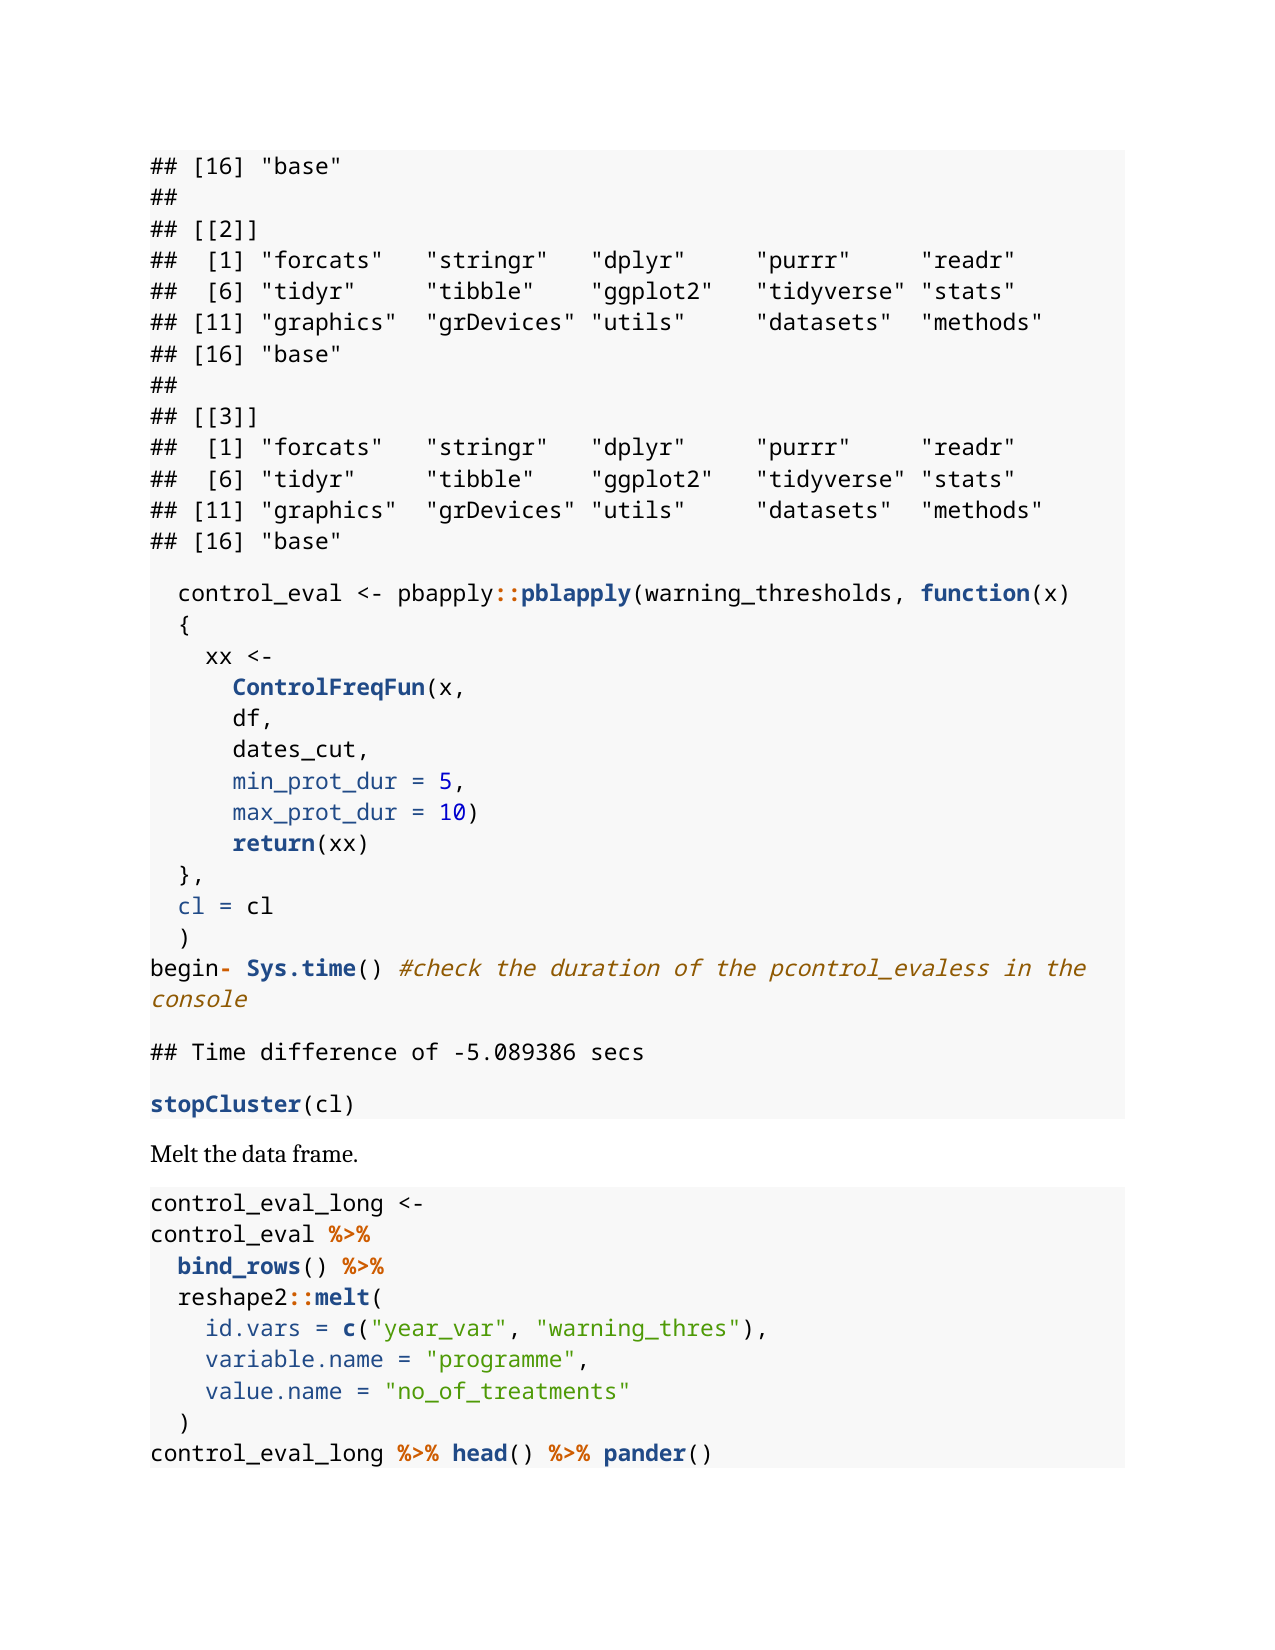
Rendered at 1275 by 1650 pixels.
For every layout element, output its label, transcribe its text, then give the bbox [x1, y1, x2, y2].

text Melt the data frame. [150, 1139, 1125, 1168]
text stopCluster(cl) [150, 1087, 1125, 1119]
text control_eval_long <- control_eval %>% bind_rows() %>% reshape2::melt( id.vars = c("year_var", "warning_thres"), variable.name = "programme", value.name = "no_of_treatments" ) control_eval_long %>% head() %>% pander() [150, 1187, 1125, 1468]
text control_eval <- pbapply::pblapply(warning_thresholds, function(x) { xx <- ControlFreqFun(x, df, dates_cut, min_prot_dur = 5, max_prot_dur = 10) return(xx) }, cl = cl ) begin- Sys.time() #check the duration of the pcontrol_evaless in the console [150, 577, 1125, 1014]
text ## Time difference of -5.089386 secs [150, 1035, 1125, 1067]
